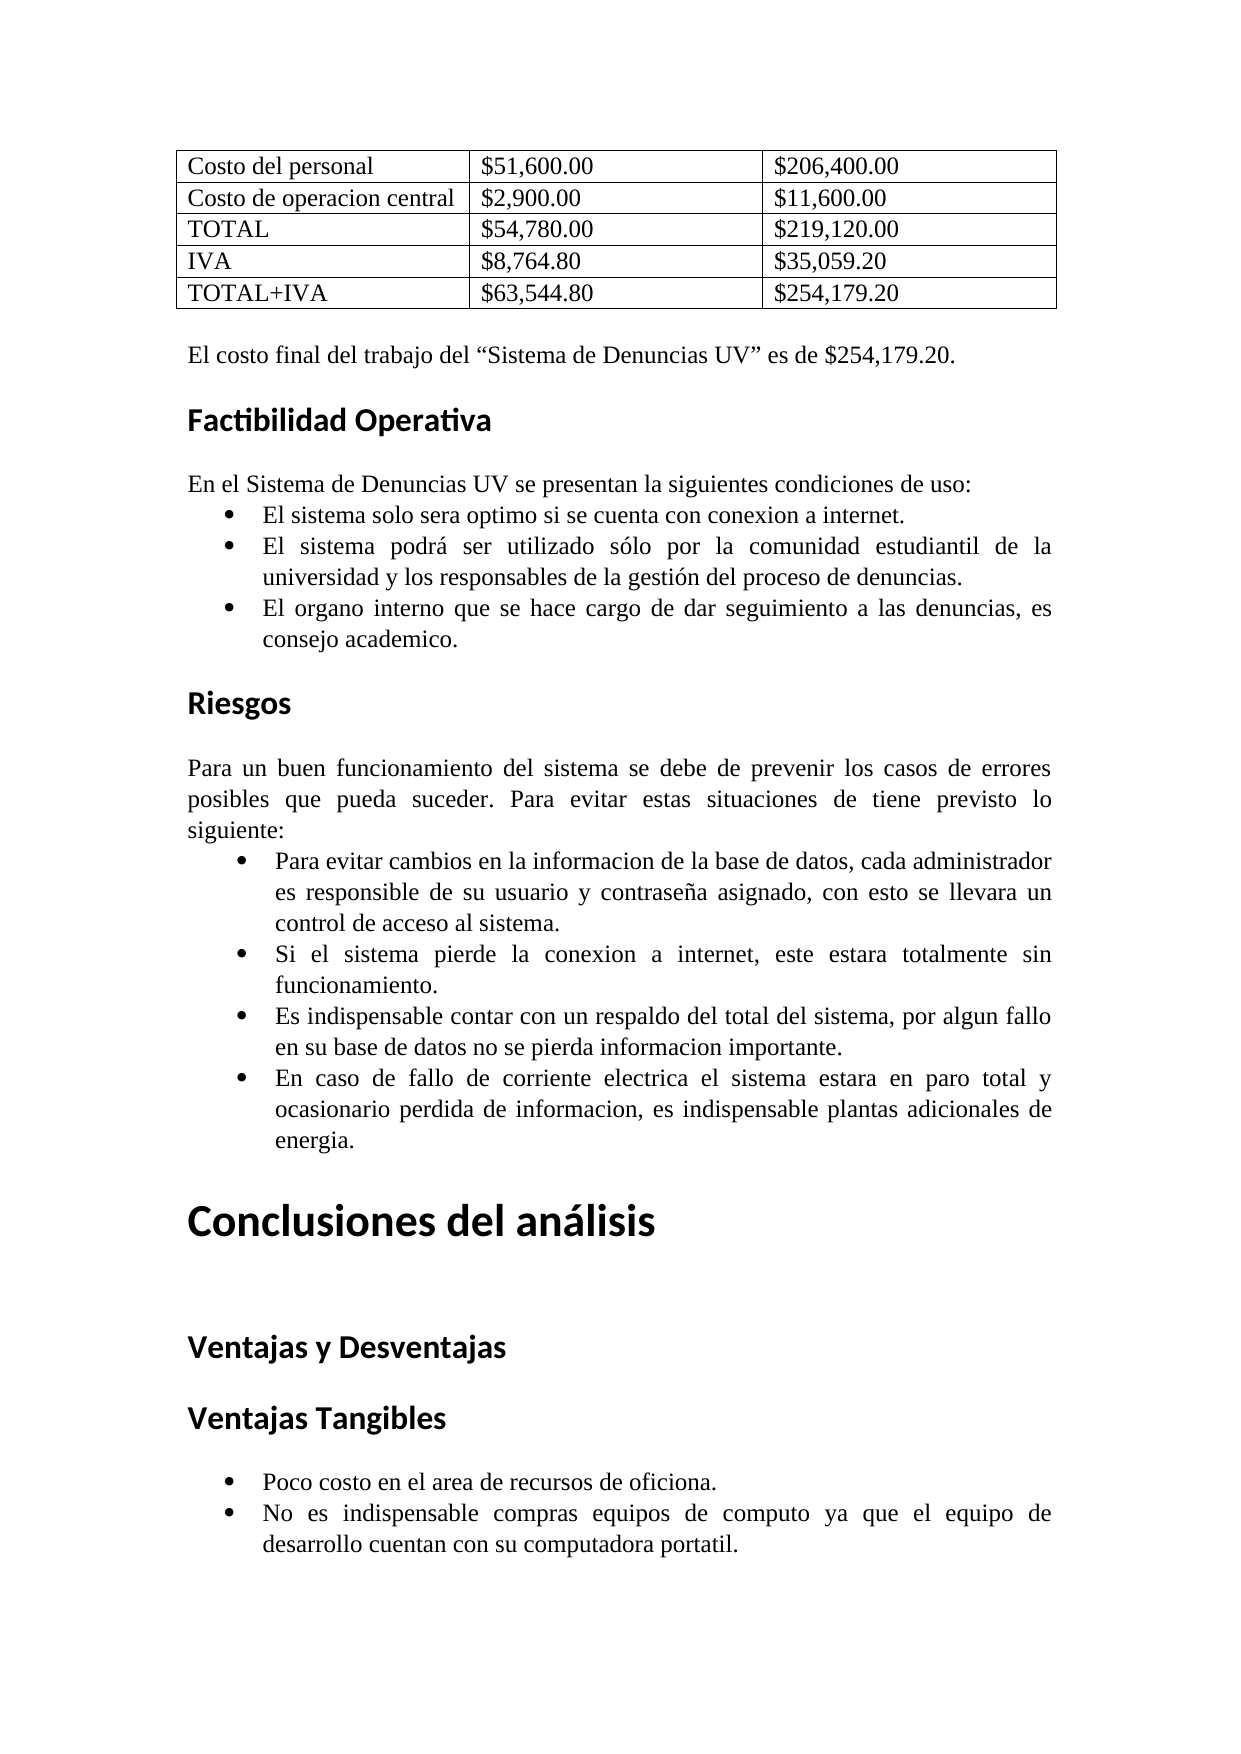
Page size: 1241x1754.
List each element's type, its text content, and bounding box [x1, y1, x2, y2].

table_cell $51,600.00 [470, 151, 762, 182]
table_cell $35,059.20 [763, 246, 1056, 277]
table_cell $219,120.00 [763, 214, 1056, 245]
table_cell Costo de operacion central [177, 183, 469, 213]
list Si el sistema pierde la conexion a internet, este estara totalmente sin funcionamiento. [237, 939, 1053, 999]
list El sistema solo sera optimo si se cuenta con conexion a internet. [225, 500, 1053, 529]
list En caso de fallo de corriente electrica el sistema estara en paro total y ocasionario perdida de informacion, es indispensable plantas adicionales de energia. [237, 1063, 1053, 1154]
table_cell $254,179.20 [763, 278, 1056, 308]
list Es indispensable contar con un respaldo del total del sistema, por algun fallo en su base de datos no se pierda informacion importante. [237, 1001, 1053, 1061]
subtitle Ventajas y Desventajas [187, 1326, 1053, 1367]
list El sistema podrá ser utilizado sólo por la comunidad estudiantil de la universidad y los responsables de la gestión del proceso de denuncias. [225, 531, 1053, 591]
subtitle Riesgos [187, 682, 1053, 723]
text En el Sistema de Denuncias UV se presentan la siguientes condiciones de uso: [187, 469, 1053, 498]
list Poco costo en el area de recursos de oficiona. [225, 1467, 1053, 1496]
table_cell $206,400.00 [763, 151, 1056, 182]
table_cell $63,544.80 [470, 278, 762, 308]
table_cell TOTAL+IVA [177, 278, 469, 308]
table_cell TOTAL [177, 214, 469, 245]
list El organo interno que se hace cargo de dar seguimiento a las denuncias, es consejo academico. [225, 593, 1053, 653]
subtitle Factibilidad Operativa [187, 398, 1053, 439]
table_cell $8,764.80 [470, 246, 762, 277]
text El costo final del trabajo del “Sistema de Denuncias UV” es de $254,179.20. [187, 340, 1053, 369]
list No es indispensable compras equipos de computo ya que el equipo de desarrollo cuentan con su computadora portatil. [225, 1498, 1053, 1558]
table_cell IVA [177, 246, 469, 277]
table_cell $11,600.00 [763, 183, 1056, 213]
table_cell Costo del personal [177, 151, 469, 182]
subtitle Conclusiones del análisis [187, 1192, 1053, 1248]
list Para evitar cambios en la informacion de la base de datos, cada administrador es responsible de su usuario y contraseña asignado, con esto se llevara un control de acceso al sistema. [237, 846, 1053, 937]
table_cell $54,780.00 [470, 214, 762, 245]
text Para un buen funcionamiento del sistema se debe de prevenir los casos de errores posibles que pueda suceder. Para evitar estas situaciones de tiene previsto lo siguiente: [187, 753, 1053, 843]
table_cell $2,900.00 [470, 183, 762, 213]
subtitle Ventajas Tangibles [187, 1397, 1053, 1438]
